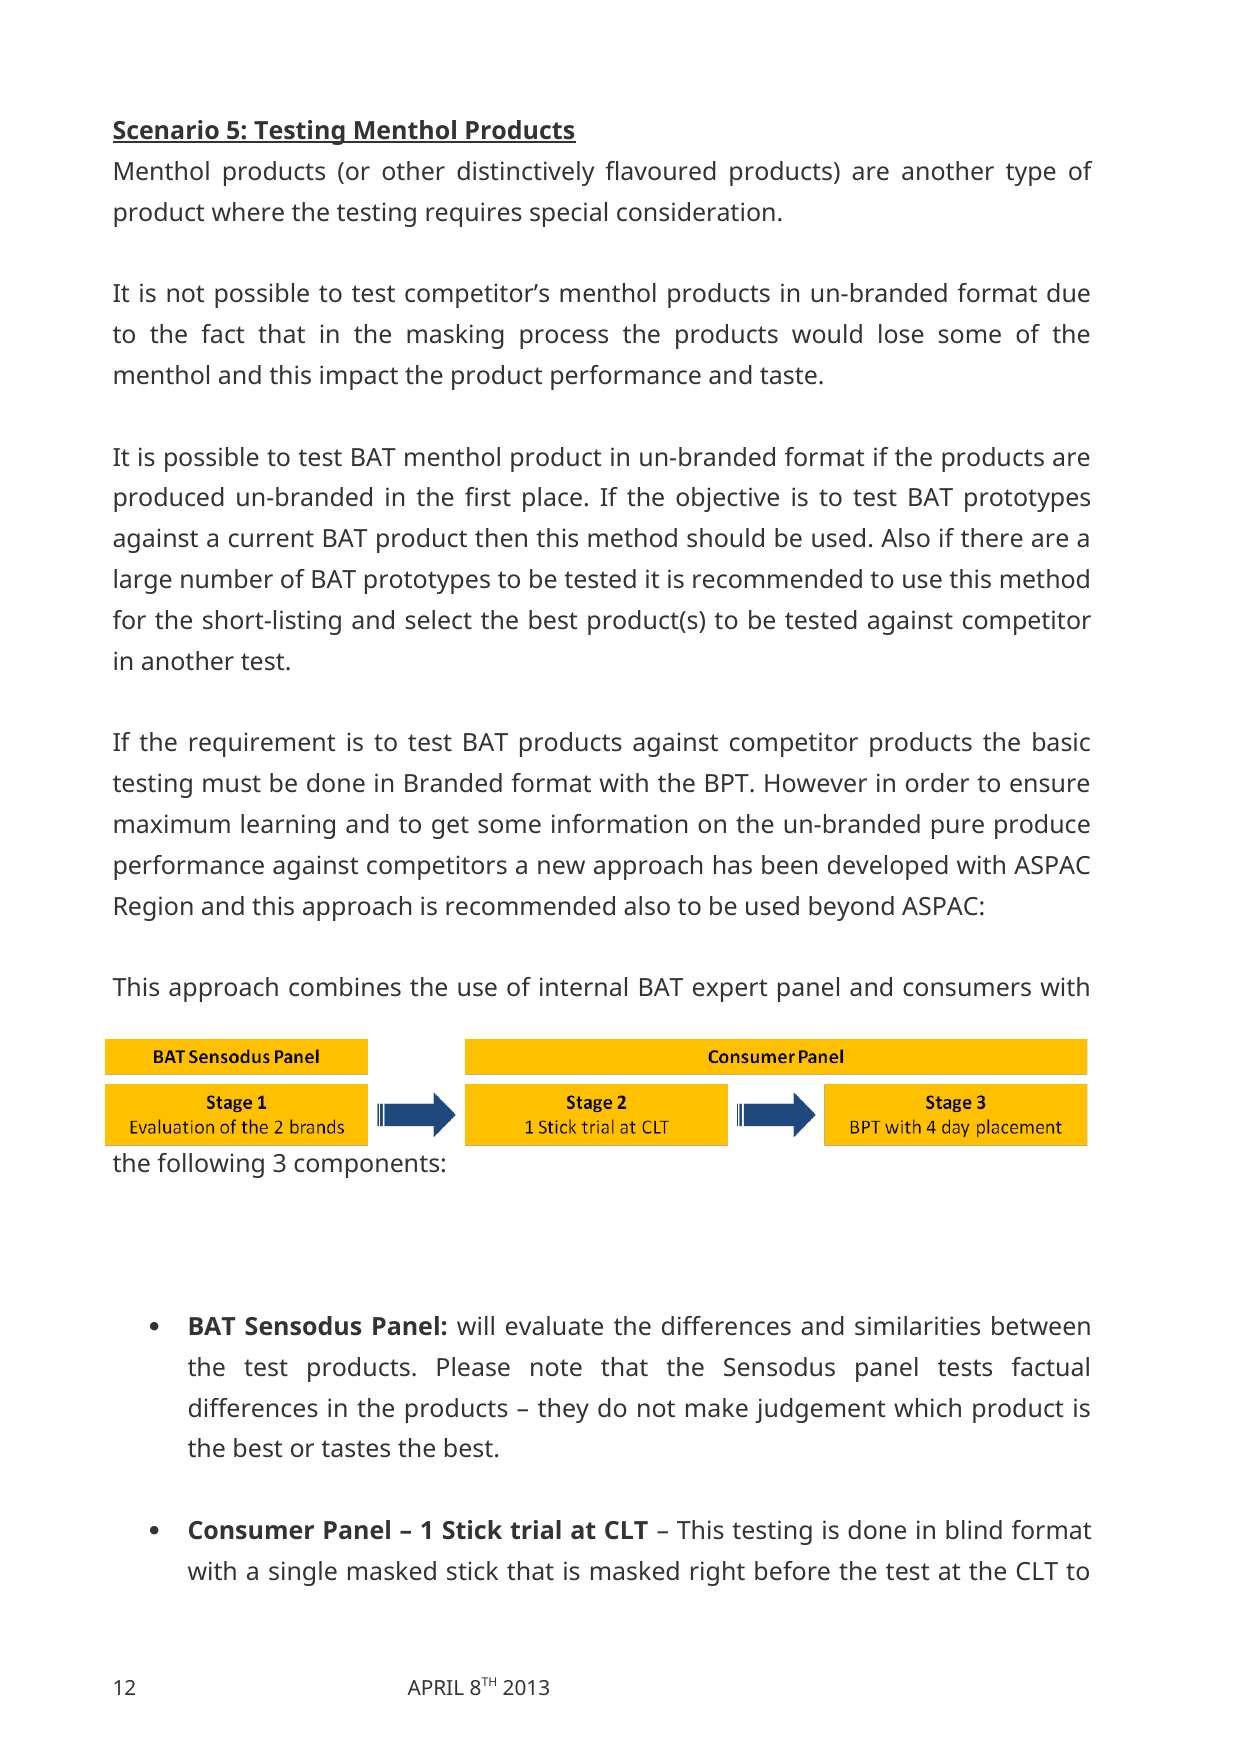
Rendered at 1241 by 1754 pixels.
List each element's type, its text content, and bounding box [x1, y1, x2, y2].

picture [104, 1039, 1088, 1146]
text Scenario 5: Testing Menthol Products [112, 112, 1092, 147]
list BAT Sensodus Panel: will evaluate the differences and similarities between the test products. Please note that the Sensodus panel tests factual differences in the products – they do not make judgement which product is the best or tastes the best. [150, 1309, 1092, 1465]
text It is possible to test BAT menthol product in un-branded format if the products are produced un-branded in the first place. If the objective is to test BAT prototypes against a current BAT product then this method should be used. Also if there are a large number of BAT prototypes to be tested it is recommended to use this method for the short-listing and select the best product(s) to be tested against competitor in another test. [112, 439, 1092, 677]
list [150, 1513, 1092, 1588]
text It is not possible to test competitor’s menthol products in un-branded format due to the fact that in the masking process the products would lose some of the menthol and this impact the product performance and taste. [112, 276, 1092, 392]
text Menthol products (or other distinctively flavoured products) are another type of product where the testing requires special consideration. [112, 153, 1092, 228]
text If the requirement is to test BAT products against competitor products the basic testing must be done in Branded format with the BPT. However in order to ensure maximum learning and to get some information on the un-branded pure produce performance against competitors a new approach has been developed with ASPAC Region and this approach is recommended also to be used beyond ASPAC: [112, 725, 1092, 922]
